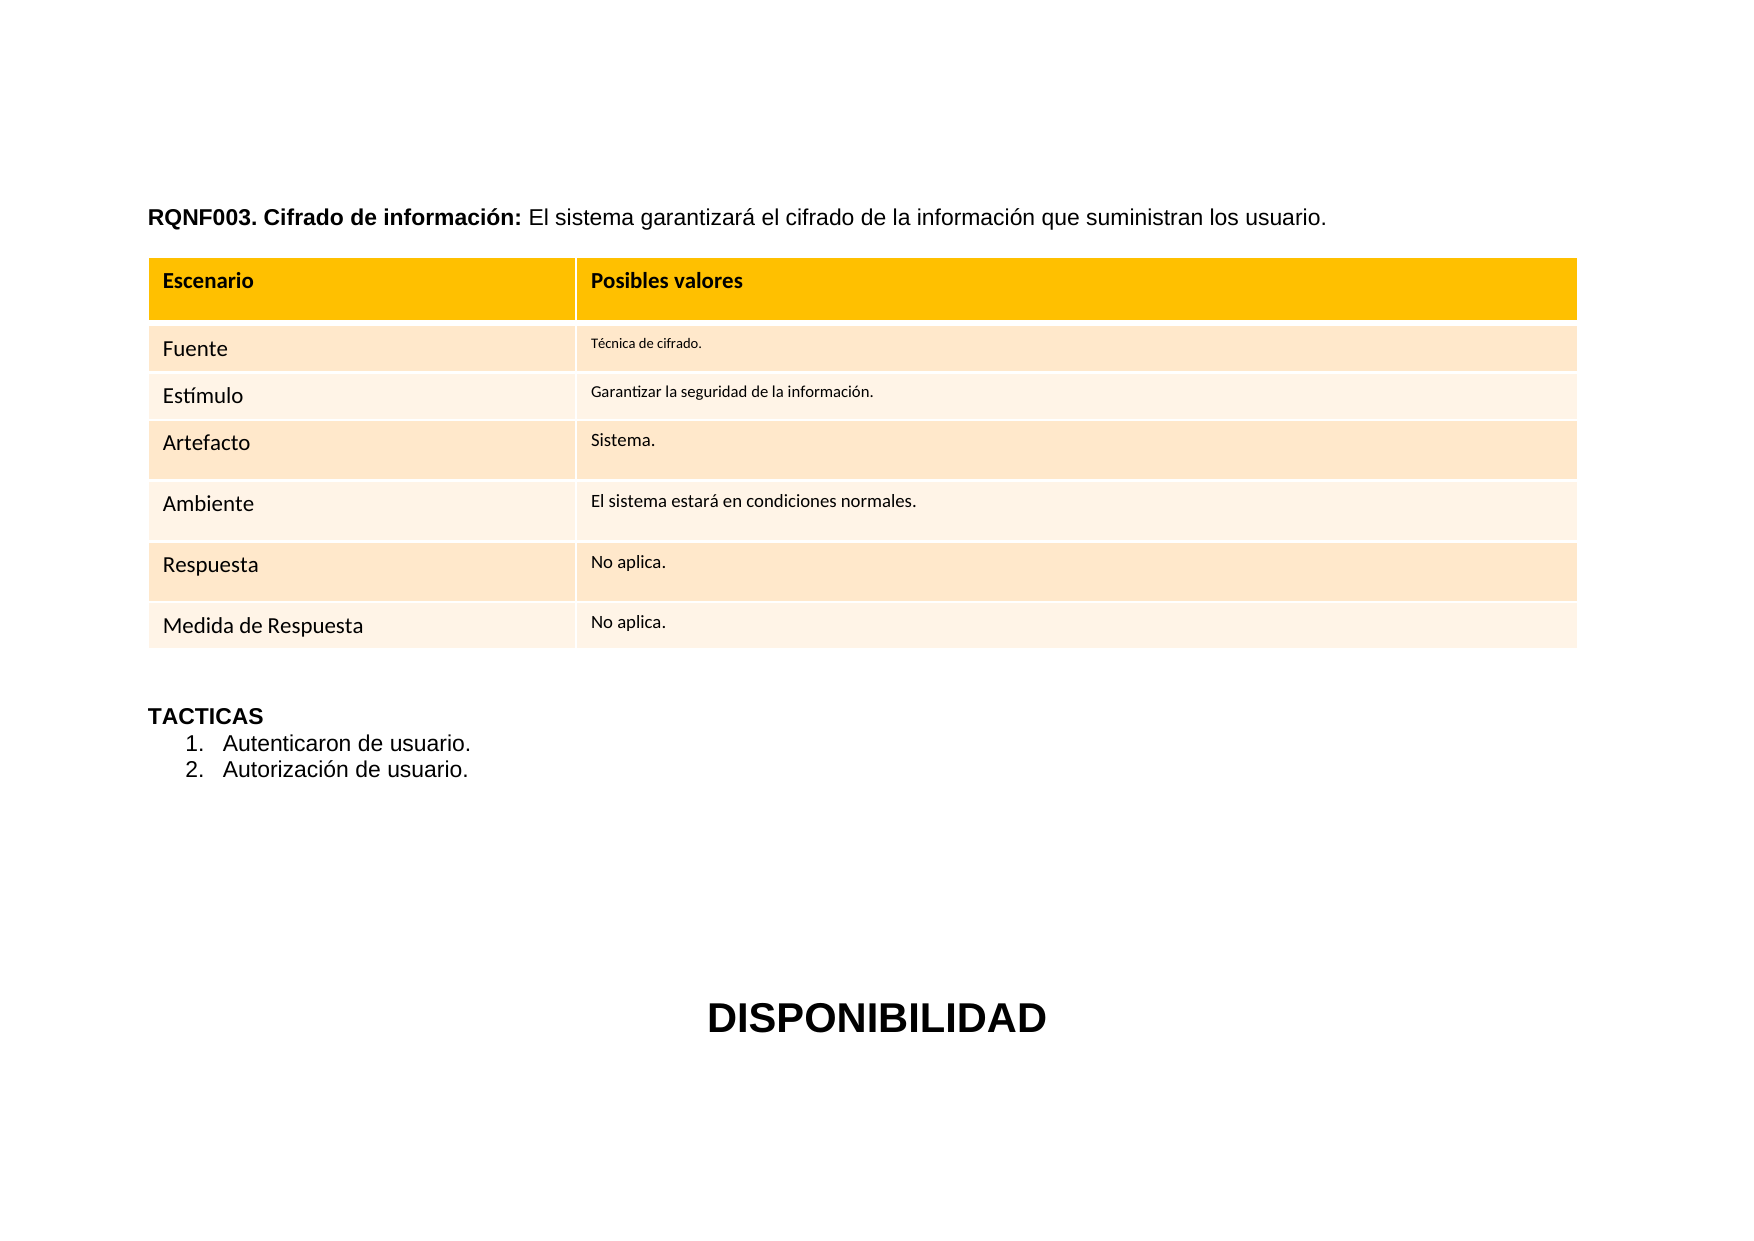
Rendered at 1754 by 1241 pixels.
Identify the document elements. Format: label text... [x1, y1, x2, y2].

table_cell Sistema. [577, 421, 1577, 479]
table_cell El sistema estará en condiciones normales. [577, 482, 1577, 540]
table_cell Artefacto [149, 421, 575, 479]
list Autorización de usuario. [185, 756, 1606, 782]
table_cell Ambiente [149, 482, 575, 540]
table_cell Estímulo [149, 374, 575, 419]
text RQNF003. Cifrado de información: El sistema garantizará el cifrado de la información que suministran los usuario. [148, 203, 1606, 230]
table_cell No aplica. [577, 543, 1577, 601]
table_cell Respuesta [149, 543, 575, 601]
table_cell Medida de Respuesta [149, 603, 575, 648]
text TACTICAS [148, 703, 1606, 729]
table_cell No aplica. [577, 603, 1577, 648]
table_cell Garantizar la seguridad de la información. [577, 374, 1577, 419]
table_header Escenario [149, 258, 575, 320]
table_cell Técnica de cifrado. [577, 326, 1577, 371]
list Autenticaron de usuario. [185, 729, 1606, 756]
table_cell Fuente [149, 326, 575, 371]
text DISPONIBILIDAD [148, 993, 1606, 1041]
table_header Posibles valores [577, 258, 1577, 320]
